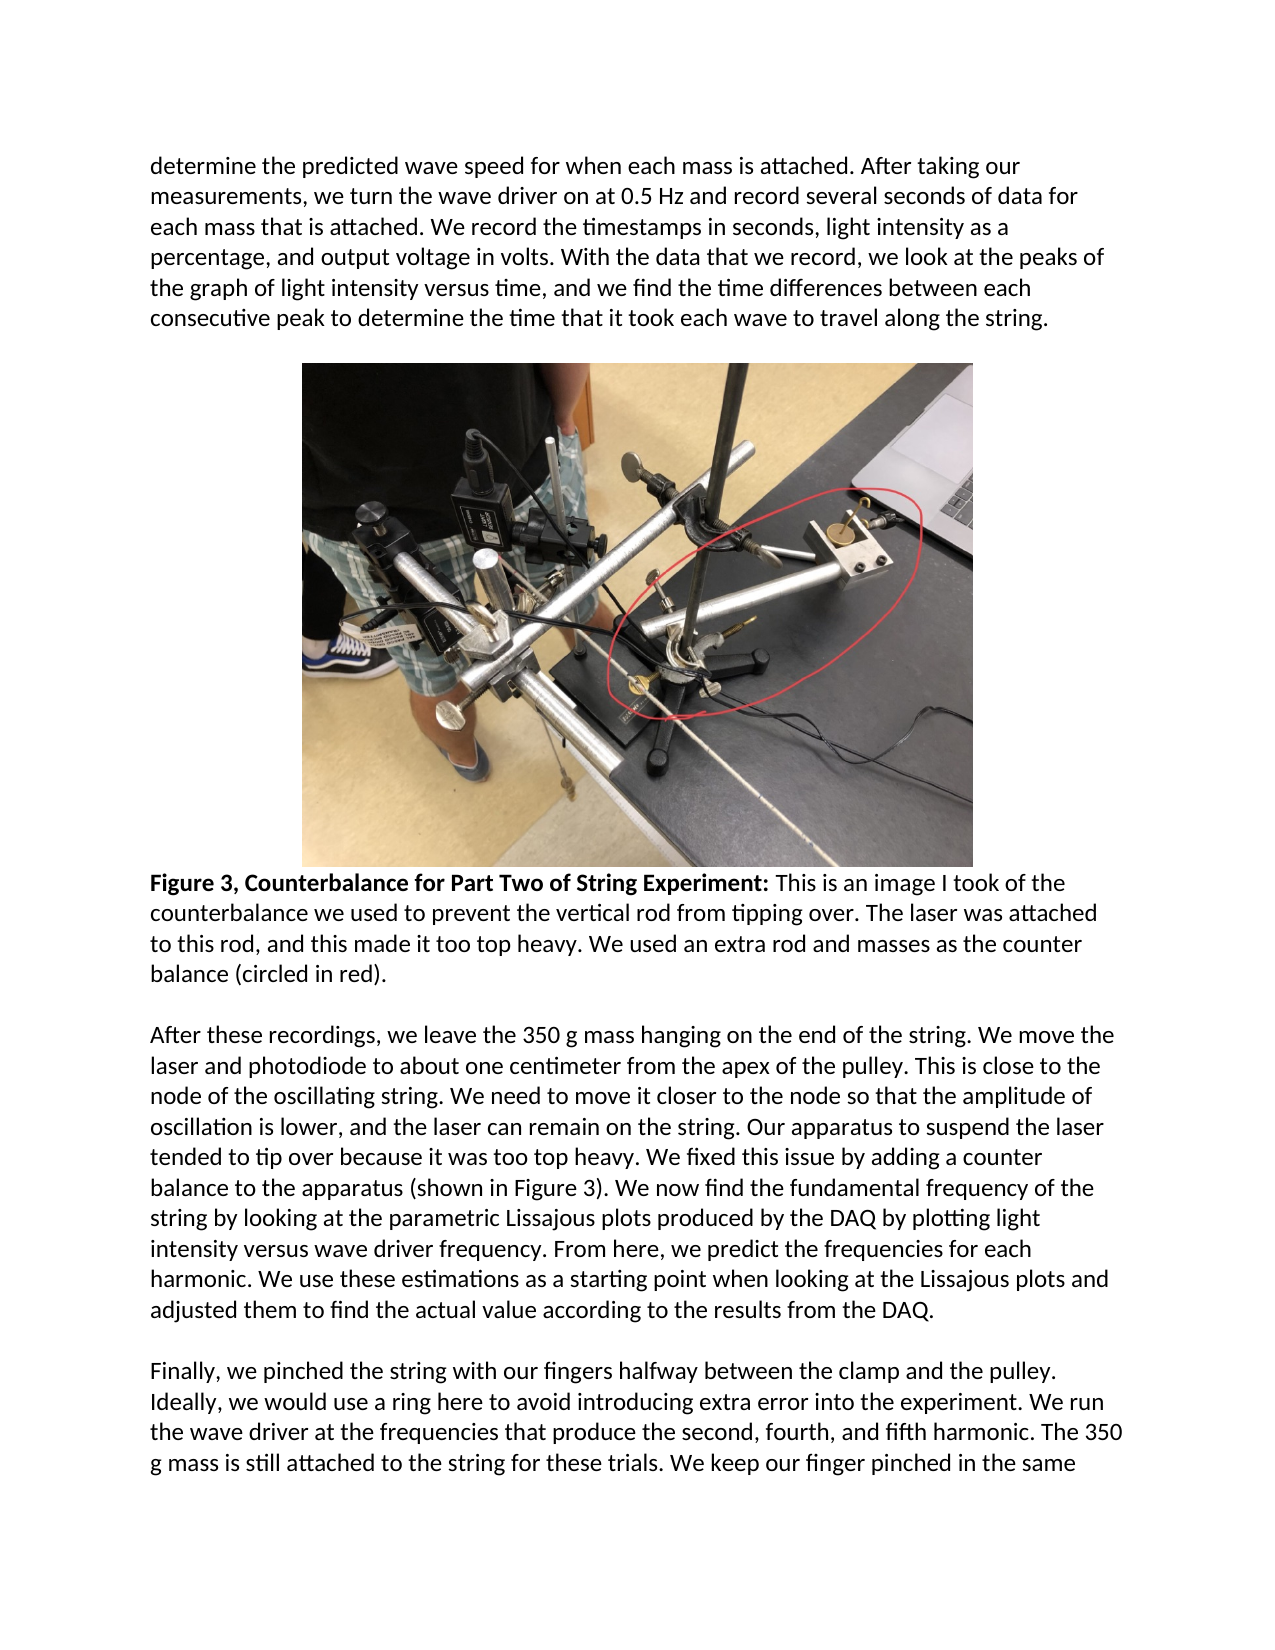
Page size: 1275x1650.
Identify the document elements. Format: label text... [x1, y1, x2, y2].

picture [302, 363, 973, 867]
text Figure 3, Counterbalance for Part Two of String Experiment: This is an image I took of the counterbalance we used to prevent the vertical rod from tipping over. The laser was attached to this rod, and this made it too top heavy. We used an extra rod and masses as the counter balance (circled in red). [150, 867, 1125, 989]
text After these recordings, we leave the 350 g mass hanging on the end of the string. We move the laser and photodiode to about one centimeter from the apex of the pulley. This is close to the node of the oscillating string. We need to move it closer to the node so that the amplitude of oscillation is lower, and the laser can remain on the string. Our apparatus to suspend the laser tended to tip over because it was too top heavy. We fixed this issue by adding a counter balance to the apparatus (shown in Figure 3). We now find the fundamental frequency of the string by looking at the parametric Lissajous plots produced by the DAQ by plotting light intensity versus wave driver frequency. From here, we predict the frequencies for each harmonic. We use these estimations as a starting point when looking at the Lissajous plots and adjusted them to find the actual value according to the results from the DAQ. [150, 1019, 1125, 1324]
